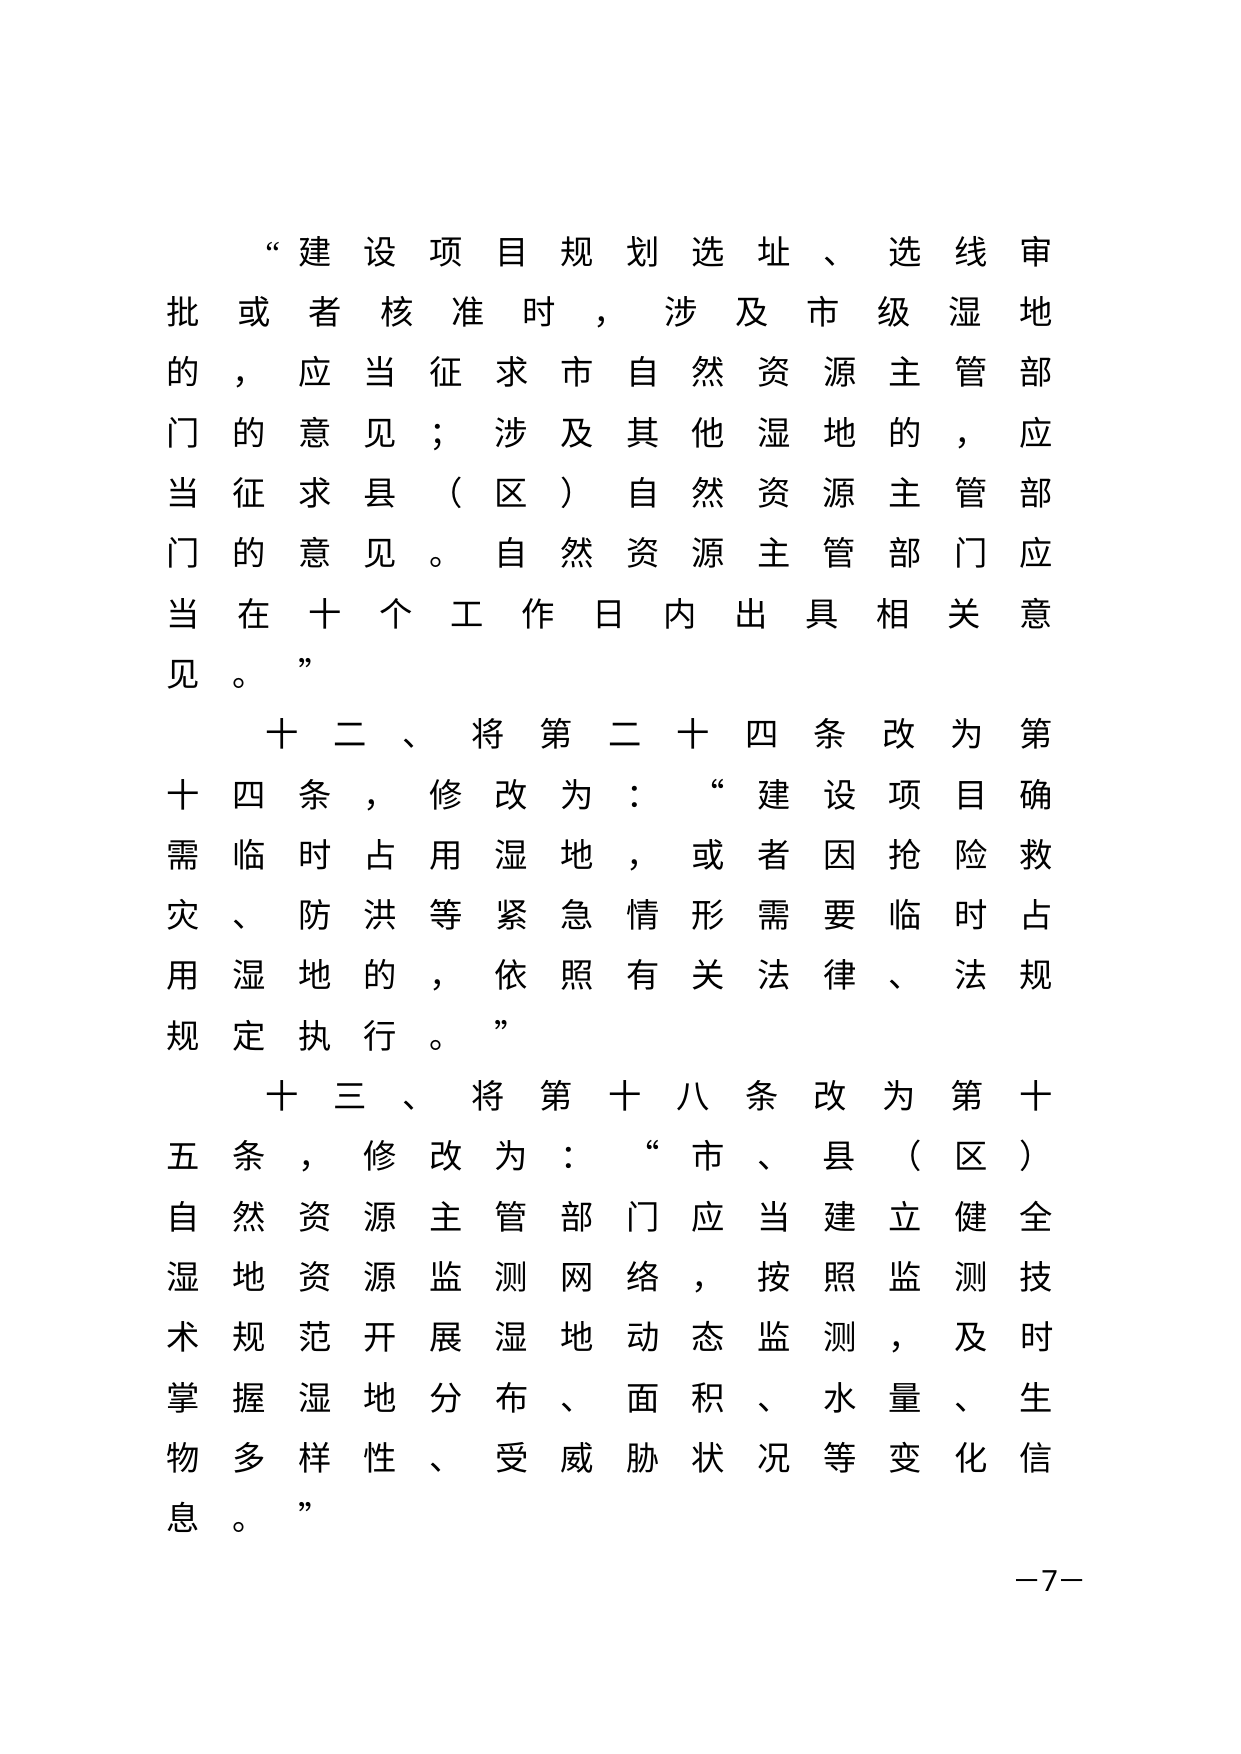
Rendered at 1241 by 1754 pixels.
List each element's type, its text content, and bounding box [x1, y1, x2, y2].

list 十三、将第十八条改为第十五条，修改为：“市、县（区）自然资源主管部门应当建立健全湿地资源监测网络，按照监测技术规范开展湿地动态监测，及时掌握湿地分布、面积、水量、生物多样性、受威胁状况等变化信息。” [167, 1064, 1085, 1546]
list “建设项目规划选址、选线审批或者核准时，涉及市级湿地的，应当征求市自然资源主管部门的意见；涉及其他湿地的，应当征求县（区）自然资源主管部门的意见。自然资源主管部门应当在十个工作日内出具相关意见。” [167, 219, 1085, 702]
list 十二、将第二十四条改为第十四条，修改为：“建设项目确需临时占用湿地，或者因抢险救灾、防洪等紧急情形需要临时占用湿地的，依照有关法律、法规规定执行。” [167, 702, 1085, 1064]
